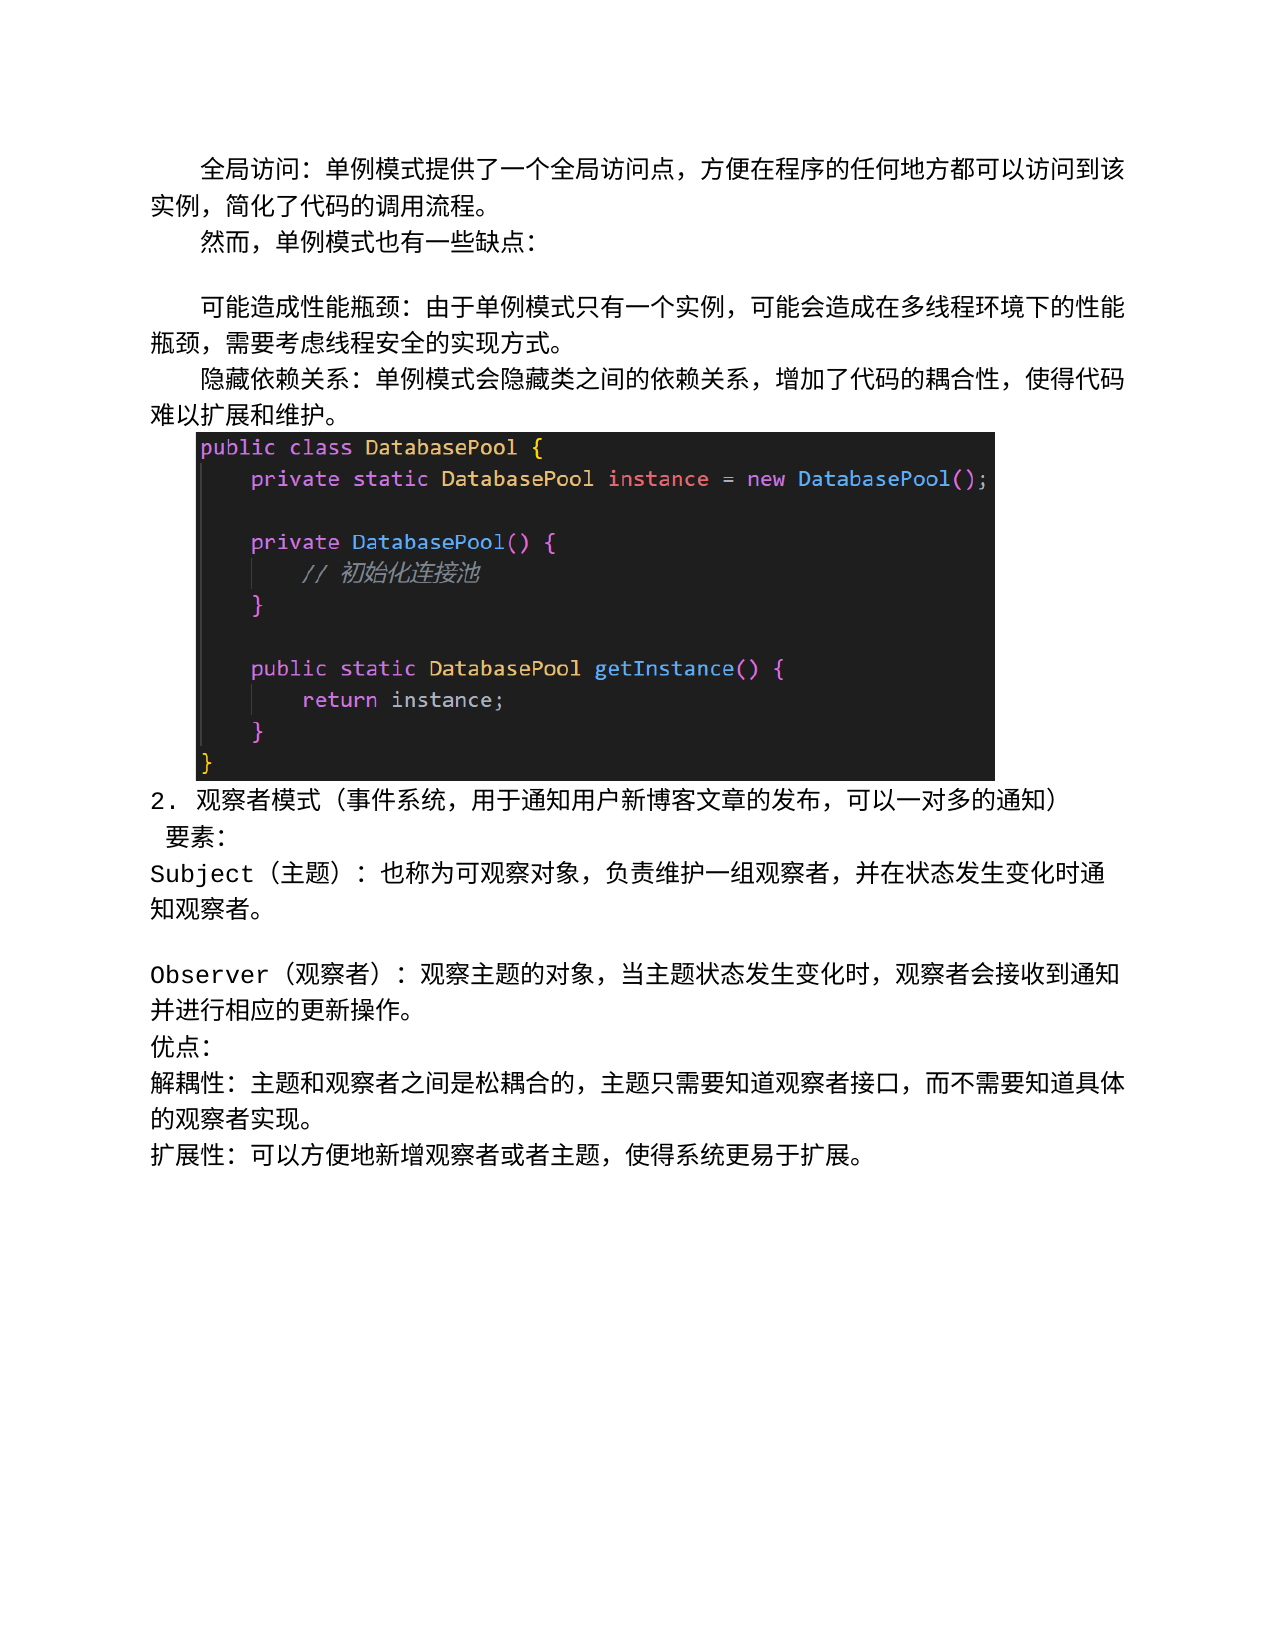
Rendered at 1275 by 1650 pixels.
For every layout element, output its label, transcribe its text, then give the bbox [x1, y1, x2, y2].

list Subject（主题）：也称为可观察对象，负责维护一组观察者，并在状态发生变化时通知观察者。 [150, 853, 1125, 926]
list 隐藏依赖关系：单例模式会隐藏类之间的依赖关系，增加了代码的耦合性，使得代码难以扩展和维护。 [150, 359, 1125, 432]
list 解耦性：主题和观察者之间是松耦合的，主题只需要知道观察者接口，而不需要知道具体的观察者实现。 [150, 1063, 1125, 1136]
list 观察者模式（事件系统，用于通知用户新博客文章的发布，可以一对多的通知） [150, 781, 1125, 817]
list Observer（观察者）：观察主题的对象，当主题状态发生变化时，观察者会接收到通知并进行相应的更新操作。 [150, 954, 1125, 1027]
list 扩展性：可以方便地新增观察者或者主题，使得系统更易于扩展。 [150, 1136, 1125, 1172]
picture [195, 432, 995, 781]
list 优点： [150, 1027, 1125, 1063]
list 可能造成性能瓶颈：由于单例模式只有一个实例，可能会造成在多线程环境下的性能瓶颈，需要考虑线程安全的实现方式。 [150, 287, 1125, 359]
list 然而，单例模式也有一些缺点： [150, 222, 1125, 259]
list 要素： [150, 817, 1125, 853]
list 全局访问：单例模式提供了一个全局访问点，方便在程序的任何地方都可以访问到该实例，简化了代码的调用流程。 [150, 150, 1125, 222]
